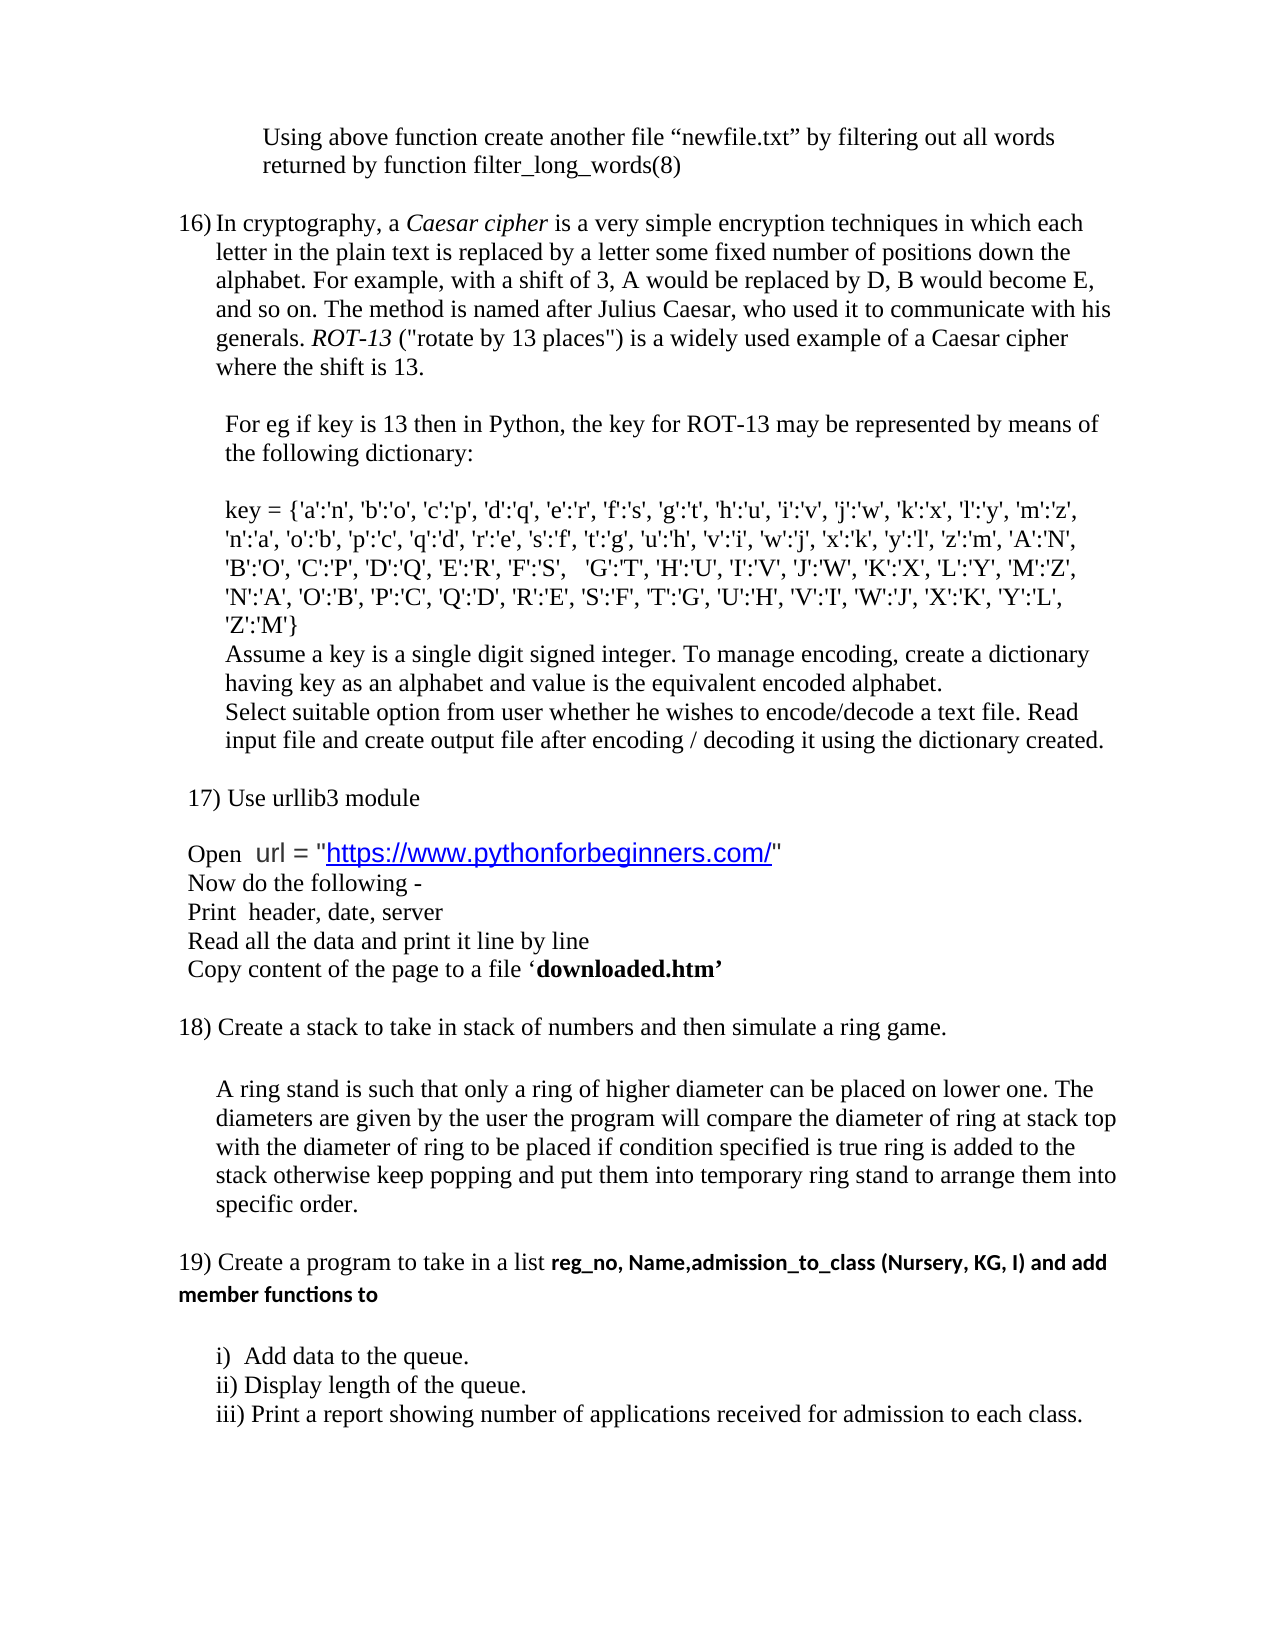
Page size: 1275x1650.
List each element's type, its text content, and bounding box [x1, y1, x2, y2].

text 19) Create a program to take in a list reg_no, Name,admission_to_class (Nursery, KG, I) and add member functions to [178, 1247, 1125, 1308]
list Select suitable option from user whether he wishes to encode/decode a text file. Read input file and create output file after encoding / decoding it using the dictionary created. [225, 697, 1125, 754]
list i) Add data to the queue. [216, 1341, 1125, 1370]
list ii) Display length of the queue. [216, 1370, 1125, 1399]
list For eg if key is 13 then in Python, the key for ROT-13 may be represented by means of the following dictionary: [225, 409, 1125, 467]
text 18) Create a stack to take in stack of numbers and then simulate a ring game. [178, 1012, 1125, 1041]
list iii) Print a report showing number of applications received for admission to each class. [216, 1399, 1125, 1427]
list A ring stand is such that only a ring of higher diameter can be placed on lower one. The diameters are given by the user the program will compare the diameter of ring at stack top with the diameter of ring to be placed if condition specified is true ring is added to the stack otherwise keep popping and put them into temporary ring stand to arrange them into specific order. [216, 1074, 1125, 1218]
list key = {'a':'n', 'b':'o', 'c':'p', 'd':'q', 'e':'r', 'f':'s', 'g':'t', 'h':'u', 'i':'v', 'j':'w', 'k':'x', 'l':'y', 'm':'z', 'n':'a', 'o':'b', 'p':'c', 'q':'d', 'r':'e', 's':'f', 't':'g', 'u':'h', 'v':'i', 'w':'j', 'x':'k', 'y':'l', 'z':'m', 'A':'N', 'B':'O', 'C':'P', 'D':'Q', 'E':'R', 'F':'S', 'G':'T', 'H':'U', 'I':'V', 'J':'W', 'K':'X', 'L':'Y', 'M':'Z', 'N':'A', 'O':'B', 'P':'C', 'Q':'D', 'R':'E', 'S':'F', 'T':'G', 'U':'H', 'V':'I', 'W':'J', 'X':'K', 'Y':'L', 'Z':'M'} [225, 496, 1125, 639]
list Assume a key is a single digit signed integer. To manage encoding, create a dictionary having key as an alphabet and value is the equivalent encoded alphabet. [225, 639, 1125, 697]
list Using above function create another file “newfile.txt” by filtering out all words returned by function filter_long_words(8) [262, 122, 1125, 179]
list In cryptography, a Caesar cipher is a very simple encryption techniques in which each letter in the plain text is replaced by a letter some fixed number of positions down the alphabet. For example, with a shift of 3, A would be replaced by D, B would become E, and so on. The method is named after Julius Caesar, who used it to communicate with his generals. ROT-13 ("rotate by 13 places") is a widely used example of a Caesar cipher where the shift is 13. [178, 208, 1125, 381]
text Now do the following - [187, 868, 1125, 897]
text Open url = "https://www.pythonforbeginners.com/" [187, 837, 1125, 868]
text Read all the data and print it line by line [187, 926, 1125, 954]
text Copy content of the page to a file ‘downloaded.htm’ [187, 954, 1125, 983]
text 17) Use urllib3 module [150, 783, 1125, 812]
text Print header, date, server [187, 897, 1125, 926]
